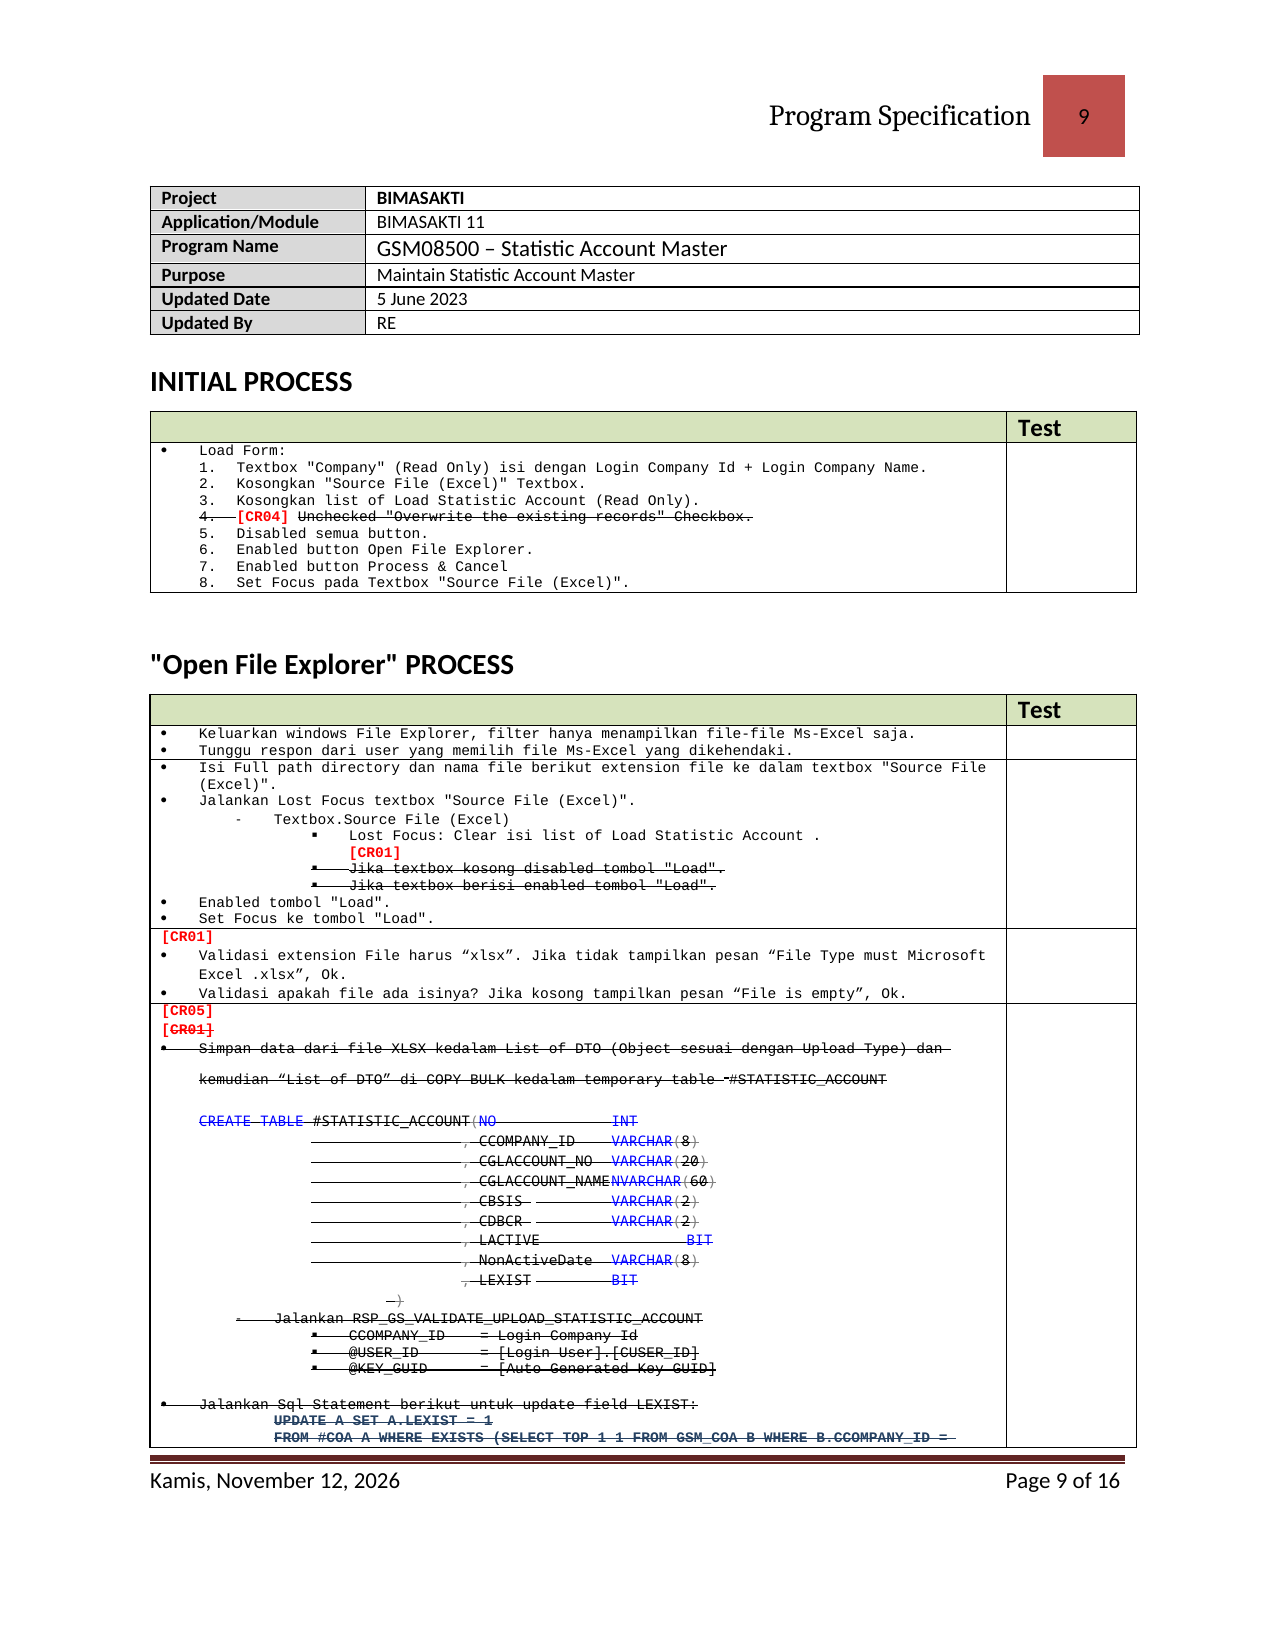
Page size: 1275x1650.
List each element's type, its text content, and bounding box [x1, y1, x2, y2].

table_header [151, 695, 1006, 725]
table_header [151, 412, 1006, 442]
table_cell [CR01] Validasi extension File harus “xlsx”. Jika tidak tampilkan pesan “File Type must Microsoft Excel .xlsx”, Ok. Validasi apakah file ada isinya? Jika kosong tampilkan pesan “File is empty”, Ok. [151, 929, 1006, 1002]
table_cell Keluarkan windows File Explorer, filter hanya menampilkan file-file Ms-Excel saja. Tunggu respon dari user yang memilih file Ms-Excel yang dikehendaki. [151, 726, 1006, 759]
table_cell Load Form: Textbox "Company" (Read Only) isi dengan Login Company Id + Login Company Name. Kosongkan "Source File (Excel)" Textbox. Kosongkan list of Load Statistic Account (Read Only). [CR04] Unchecked "Overwrite the existing records" Checkbox. Disabled semua button. Enabled button Open File Explorer. Enabled button Process & Cancel Set Focus pada Textbox "Source File (Excel)". [151, 443, 1006, 592]
subtitle INITIAL PROCESS [150, 363, 1125, 399]
table_cell Isi Full path directory dan nama file berikut extension file ke dalam textbox "Source File (Excel)". Jalankan Lost Focus textbox "Source File (Excel)". Textbox.Source File (Excel) Lost Focus: Clear isi list of Load Statistic Account . [CR01] Jika textbox kosong disabled tombol "Load". Jika textbox berisi enabled tombol "Load". Enabled tombol "Load". Set Focus ke tombol "Load". [151, 760, 1006, 928]
table_cell [1007, 443, 1136, 592]
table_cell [151, 1004, 1006, 1447]
table_cell [1007, 929, 1136, 1002]
table_header Test [1007, 412, 1136, 442]
table_header Test [1007, 695, 1136, 725]
table_cell [1007, 1004, 1136, 1447]
table_cell [1007, 760, 1136, 928]
subtitle "Open File Explorer" PROCESS [150, 646, 1125, 682]
table_cell [1007, 726, 1136, 759]
